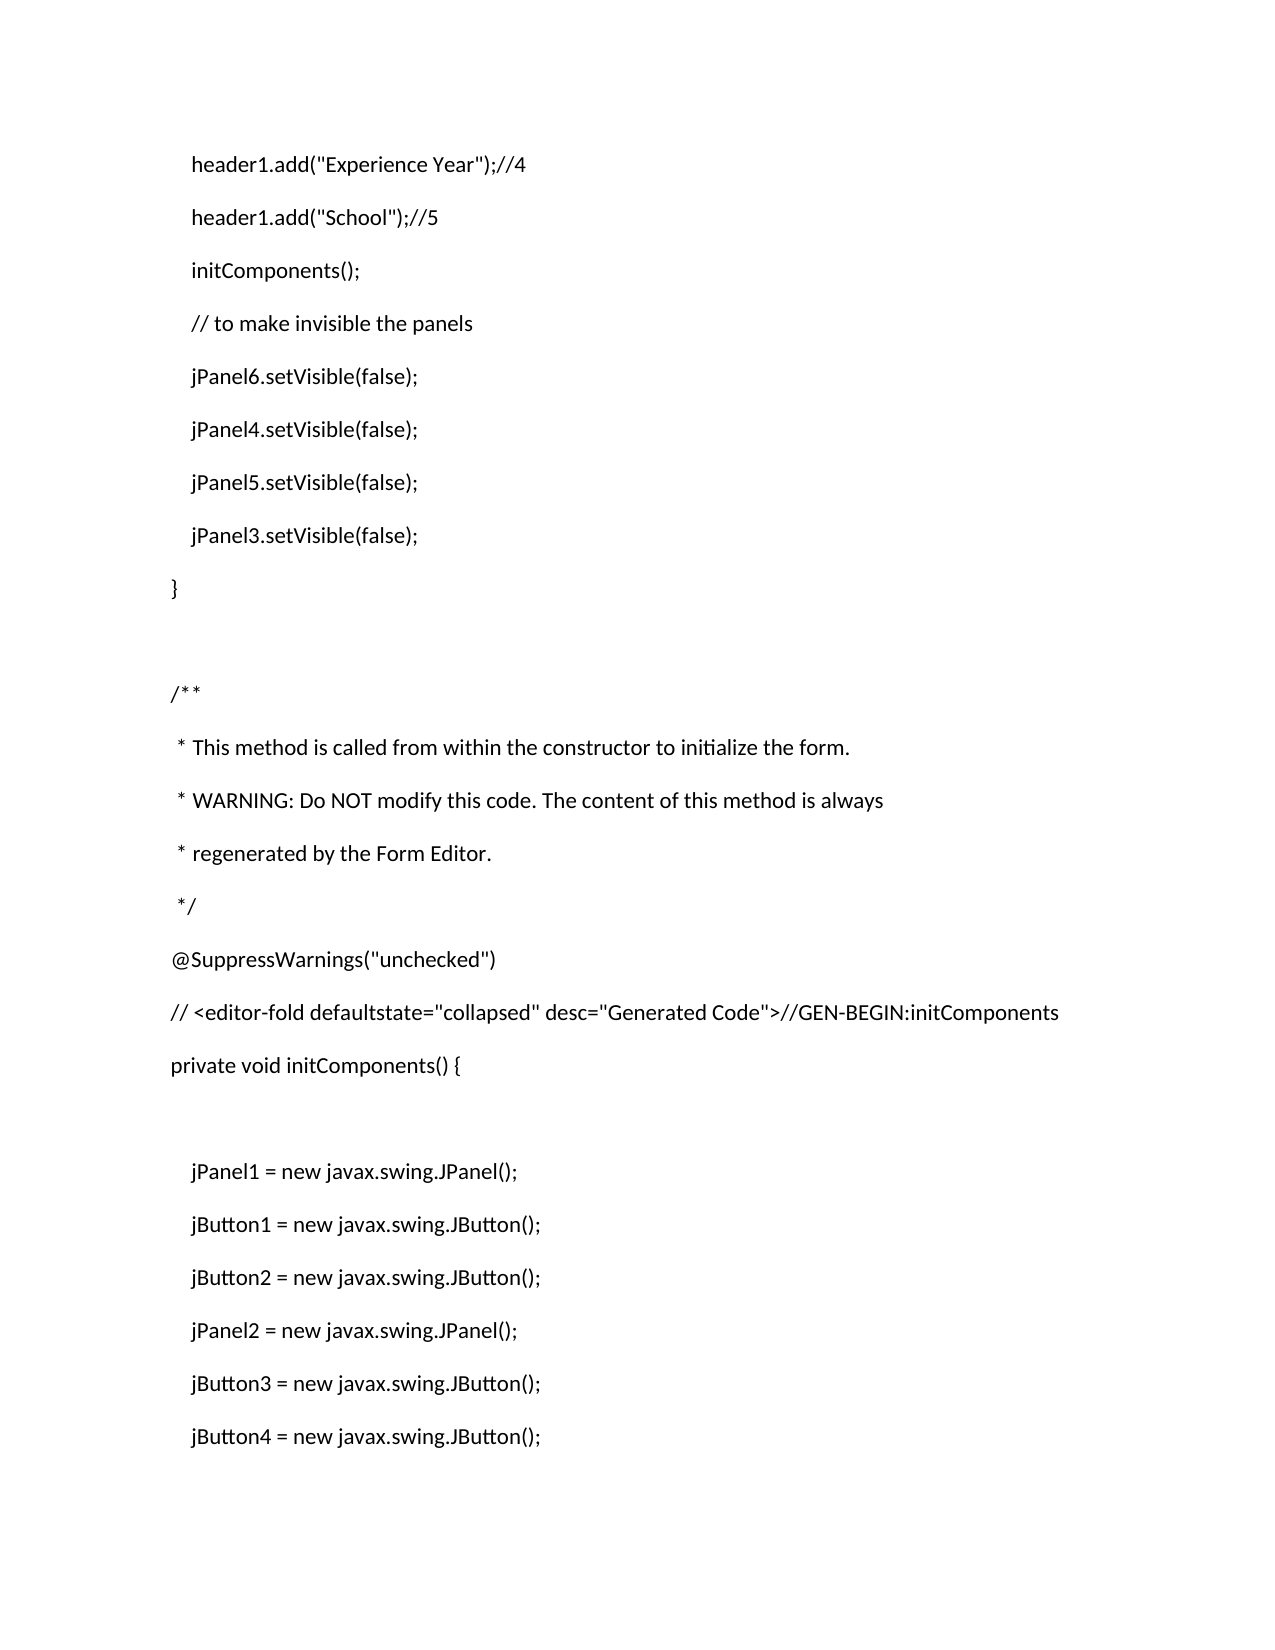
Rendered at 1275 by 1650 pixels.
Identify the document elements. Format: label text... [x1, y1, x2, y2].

text private void initComponents() { [150, 1051, 1125, 1079]
text /** [150, 680, 1125, 708]
text jPanel5.setVisible(false); [150, 468, 1125, 496]
text * This method is called from within the constructor to initialize the form. [150, 733, 1125, 761]
text jButton3 = new javax.swing.JButton(); [150, 1369, 1125, 1397]
text } [150, 574, 1125, 602]
text // to make invisible the panels [150, 309, 1125, 337]
text jPanel6.setVisible(false); [150, 362, 1125, 390]
text jPanel4.setVisible(false); [150, 415, 1125, 443]
text // <editor-fold defaultstate="collapsed" desc="Generated Code">//GEN-BEGIN:initComponents [150, 998, 1125, 1026]
text header1.add("School");//5 [150, 203, 1125, 231]
text jButton2 = new javax.swing.JButton(); [150, 1263, 1125, 1291]
text jPanel2 = new javax.swing.JPanel(); [150, 1316, 1125, 1344]
text jButton1 = new javax.swing.JButton(); [150, 1210, 1125, 1238]
text * regenerated by the Form Editor. [150, 839, 1125, 867]
text jPanel1 = new javax.swing.JPanel(); [150, 1157, 1125, 1185]
text header1.add("Experience Year");//4 [150, 150, 1125, 178]
text * WARNING: Do NOT modify this code. The content of this method is always [150, 786, 1125, 814]
text jButton4 = new javax.swing.JButton(); [150, 1422, 1125, 1451]
text @SuppressWarnings("unchecked") [150, 945, 1125, 973]
text initComponents(); [150, 256, 1125, 284]
text */ [150, 892, 1125, 920]
text jPanel3.setVisible(false); [150, 521, 1125, 549]
